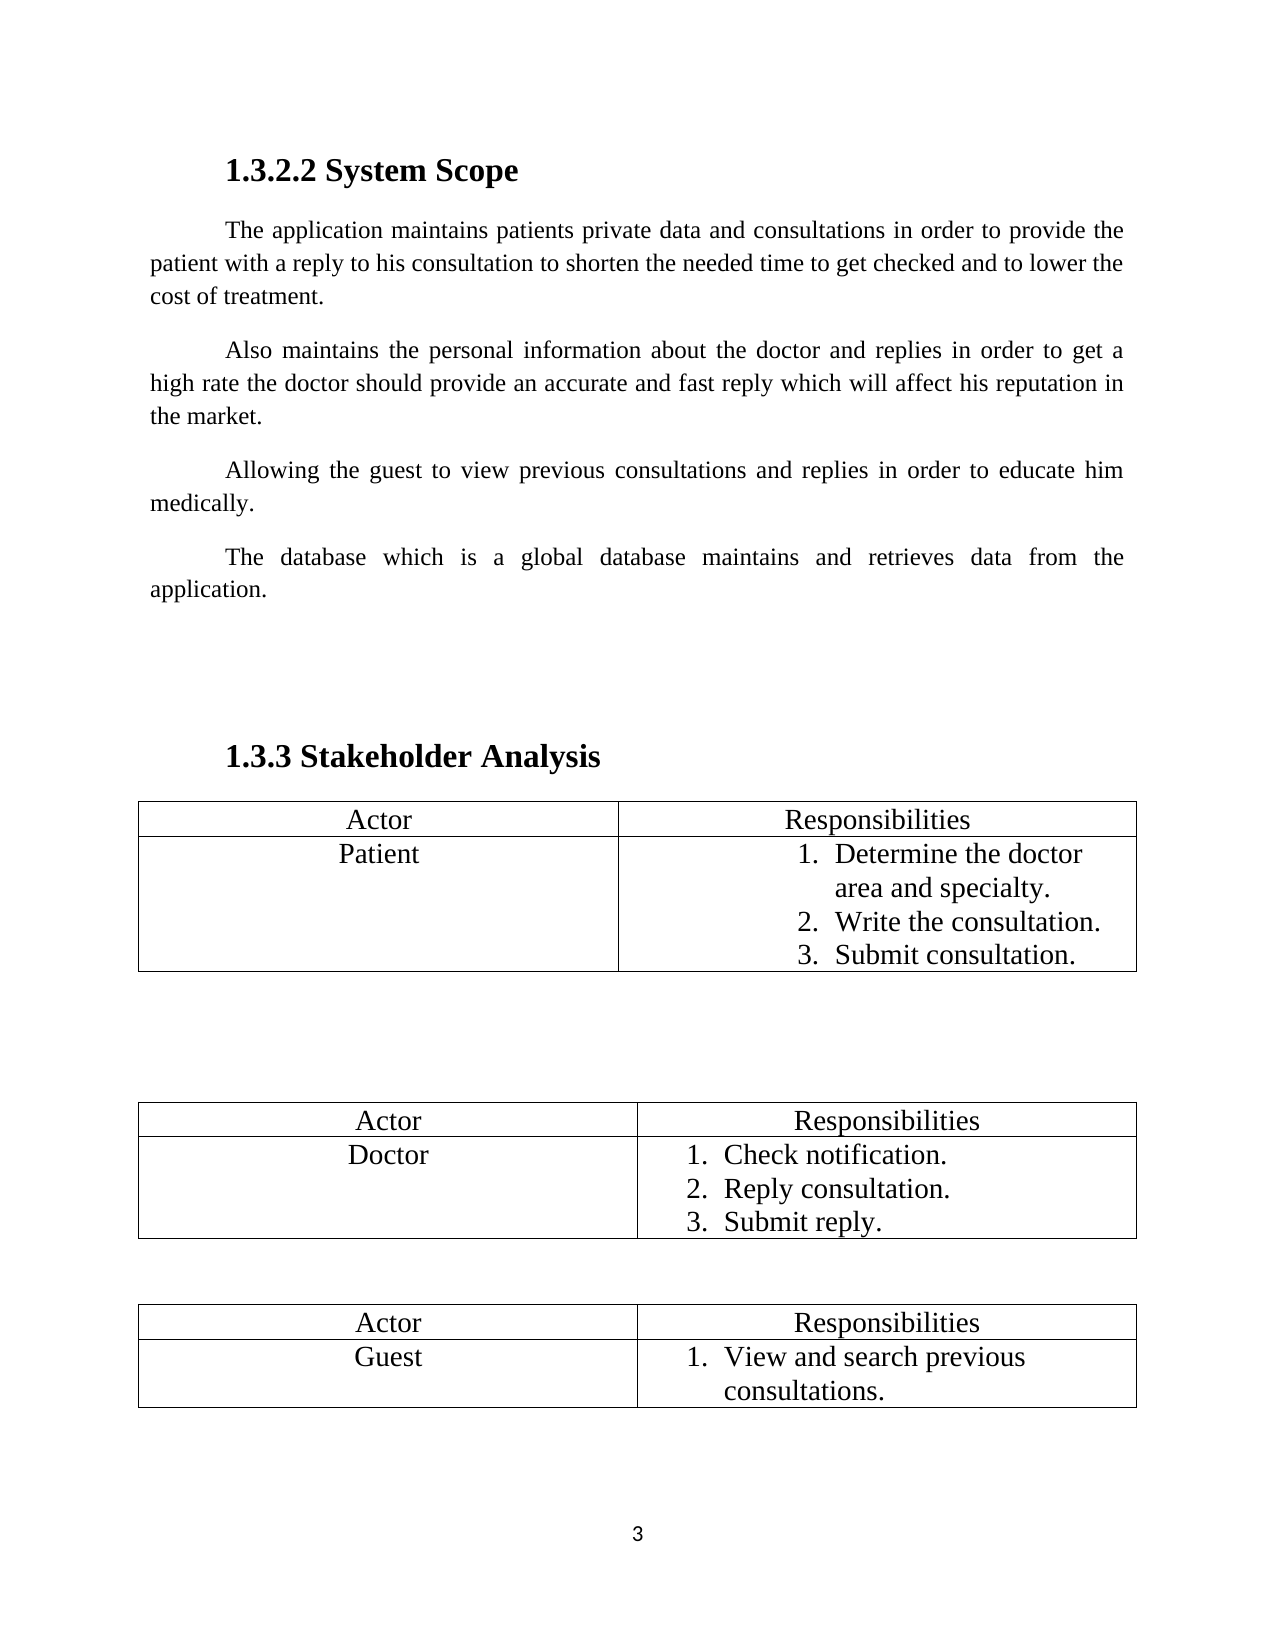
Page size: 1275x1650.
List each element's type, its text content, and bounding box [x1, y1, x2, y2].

table_cell View and search previous consultations. [638, 1340, 1136, 1407]
table_header Actor [139, 802, 618, 836]
text The database which is a global database maintains and retrieves data from the application. [150, 542, 1125, 603]
text 1.3.2.2 System Scope [150, 150, 1125, 188]
table_cell Patient [139, 837, 618, 971]
table_header Responsibilities [619, 802, 1136, 836]
text The application maintains patients private data and consultations in order to provide the patient with a reply to his consultation to shorten the needed time to get checked and to lower the cost of treatment. [150, 215, 1125, 310]
table_cell Guest [139, 1340, 637, 1407]
text Allowing the guest to view previous consultations and replies in order to educate him medically. [150, 455, 1125, 516]
table_cell Check notification. Reply consultation. Submit reply. [638, 1137, 1136, 1238]
text 1.3.3 Stakeholder Analysis [150, 736, 1125, 774]
table_header Responsibilities [638, 1103, 1136, 1136]
text Also maintains the personal information about the doctor and replies in order to get a high rate the doctor should provide an accurate and fast reply which will affect his reputation in the market. [150, 335, 1125, 429]
table_header Actor [139, 1103, 637, 1136]
table_header Responsibilities [638, 1305, 1136, 1338]
table_header Actor [139, 1305, 637, 1338]
table_cell Determine the doctor area and specialty. Write the consultation. Submit consultation. [619, 837, 1136, 971]
table_cell Doctor [139, 1137, 637, 1238]
